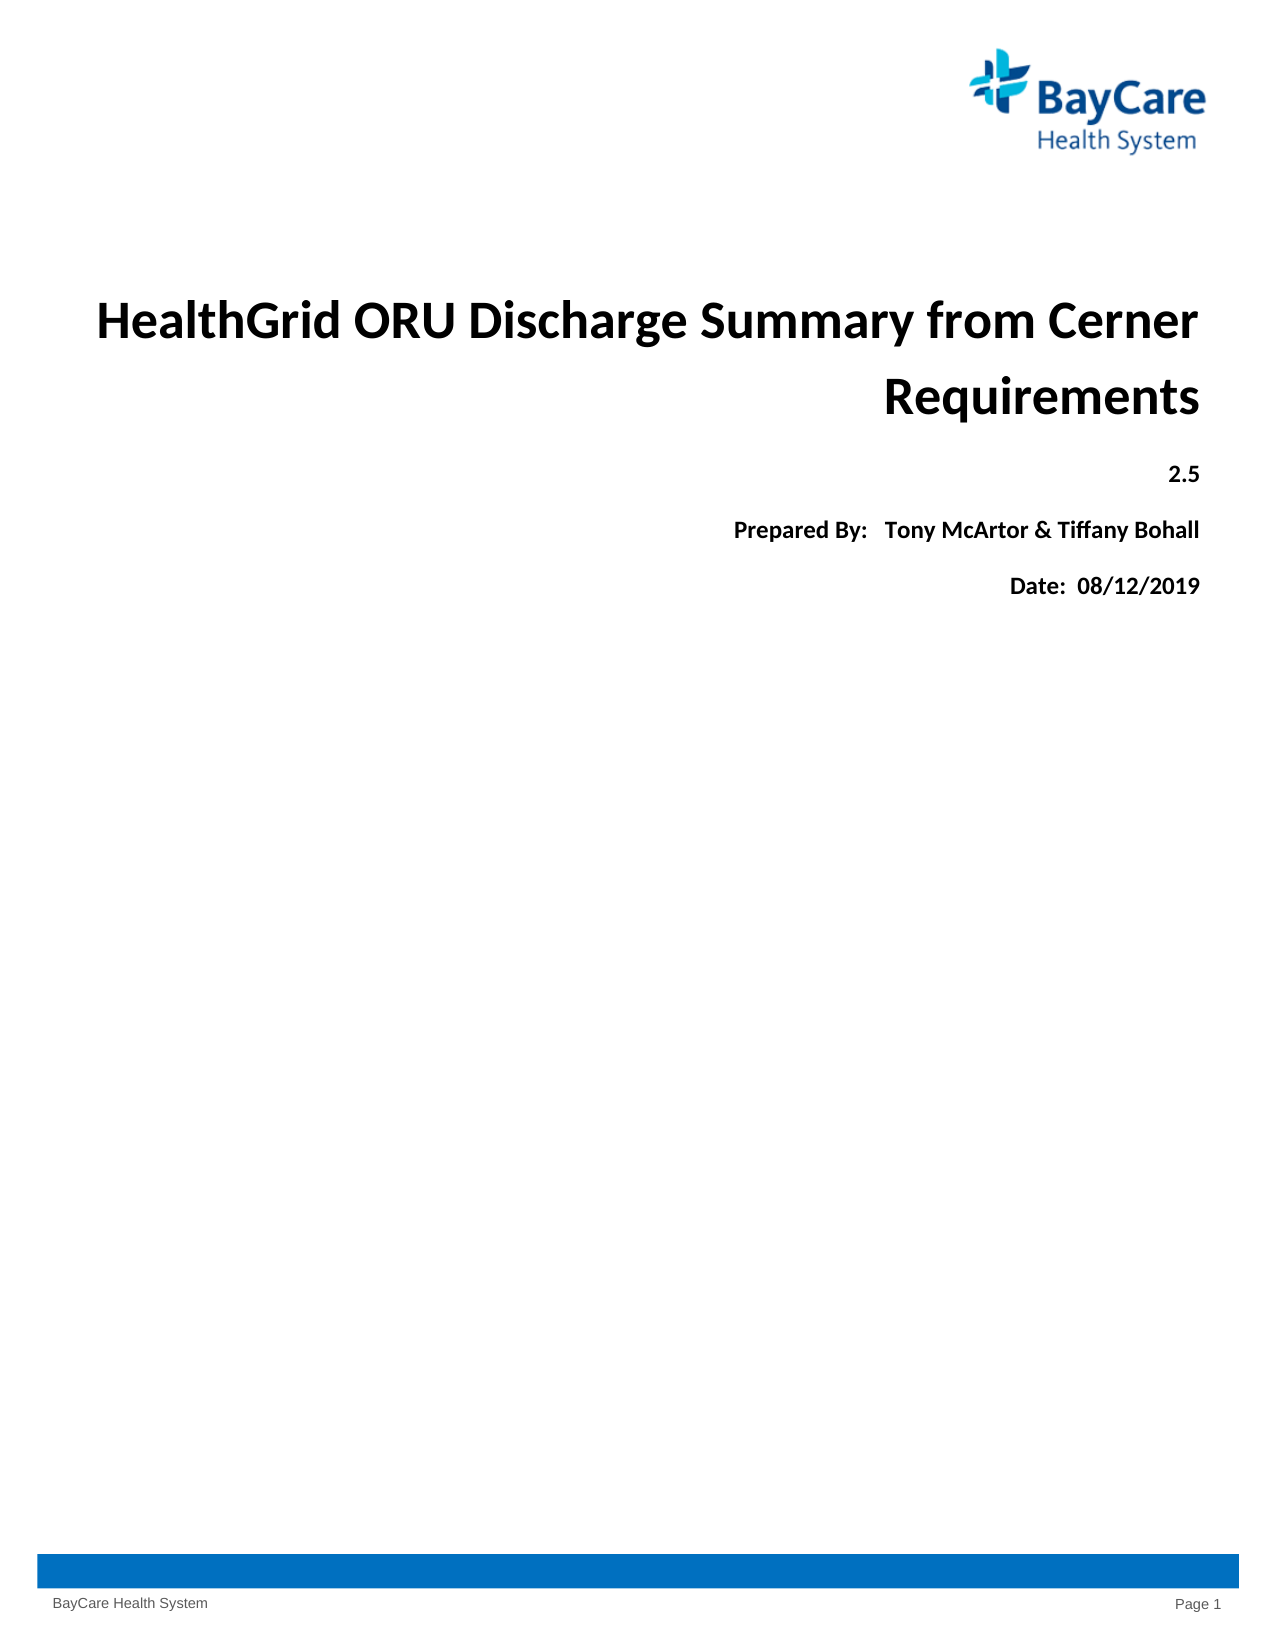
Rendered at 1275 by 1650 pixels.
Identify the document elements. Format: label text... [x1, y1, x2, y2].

text Date: 08/12/2019 [75, 570, 1200, 601]
picture [951, 37, 1233, 168]
text 2.5 [75, 458, 1200, 489]
text HealthGrid ORU Discharge Summary from Cerner Requirements [75, 286, 1200, 428]
text Prepared By: Tony McArtor & Tiffany Bohall [75, 514, 1200, 545]
